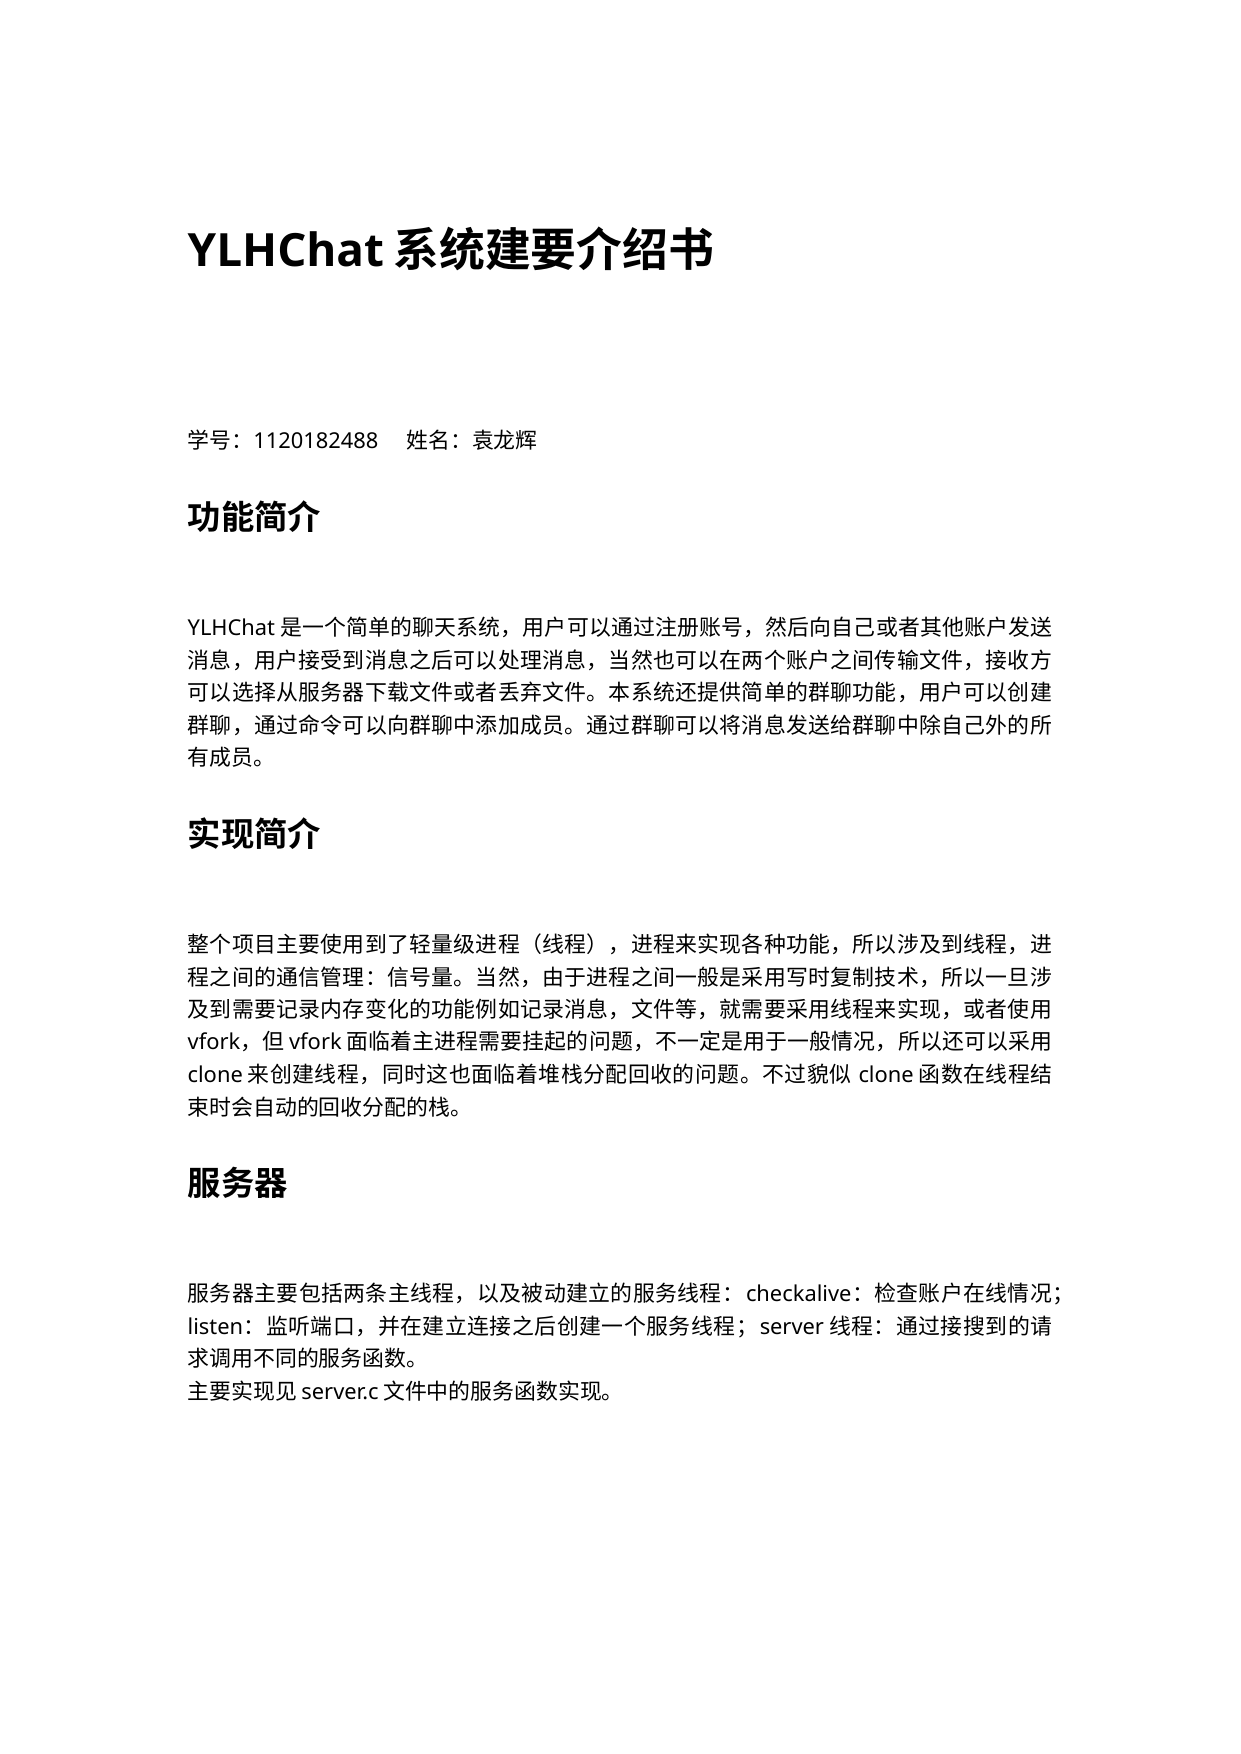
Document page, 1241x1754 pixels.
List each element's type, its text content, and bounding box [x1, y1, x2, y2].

text 学号：1120182488 姓名：袁龙辉 [187, 423, 1053, 456]
subtitle 服务器 [187, 1149, 1053, 1214]
text YLHChat是一个简单的聊天系统，用户可以通过注册账号，然后向自己或者其他账户发送消息，用户接受到消息之后可以处理消息，当然也可以在两个账户之间传输文件，接收方可以选择从服务器下载文件或者丢弃文件。本系统还提供简单的群聊功能，用户可以创建群聊，通过命令可以向群聊中添加成员。通过群聊可以将消息发送给群聊中除自己外的所有成员。 [187, 610, 1053, 772]
subtitle 功能简介 [187, 483, 1053, 548]
text 主要实现见server.c文件中的服务函数实现。 [187, 1373, 1053, 1406]
text 服务器主要包括两条主线程，以及被动建立的服务线程：checkalive：检查账户在线情况；listen：监听端口，并在建立连接之后创建一个服务线程；server线程：通过接搜到的请求调用不同的服务函数。 [187, 1276, 1053, 1373]
text 整个项目主要使用到了轻量级进程（线程），进程来实现各种功能，所以涉及到线程，进程之间的通信管理：信号量。当然，由于进程之间一般是采用写时复制技术，所以一旦涉及到需要记录内存变化的功能例如记录消息，文件等，就需要采用线程来实现，或者使用vfork，但vfork面临着主进程需要挂起的问题，不一定是用于一般情况，所以还可以采用clone来创建线程，同时这也面临着堆栈分配回收的问题。不过貌似clone函数在线程结束时会自动的回收分配的栈。 [187, 927, 1053, 1122]
subtitle YLHChat系统建要介绍书 [187, 197, 1053, 295]
subtitle 实现简介 [187, 799, 1053, 864]
